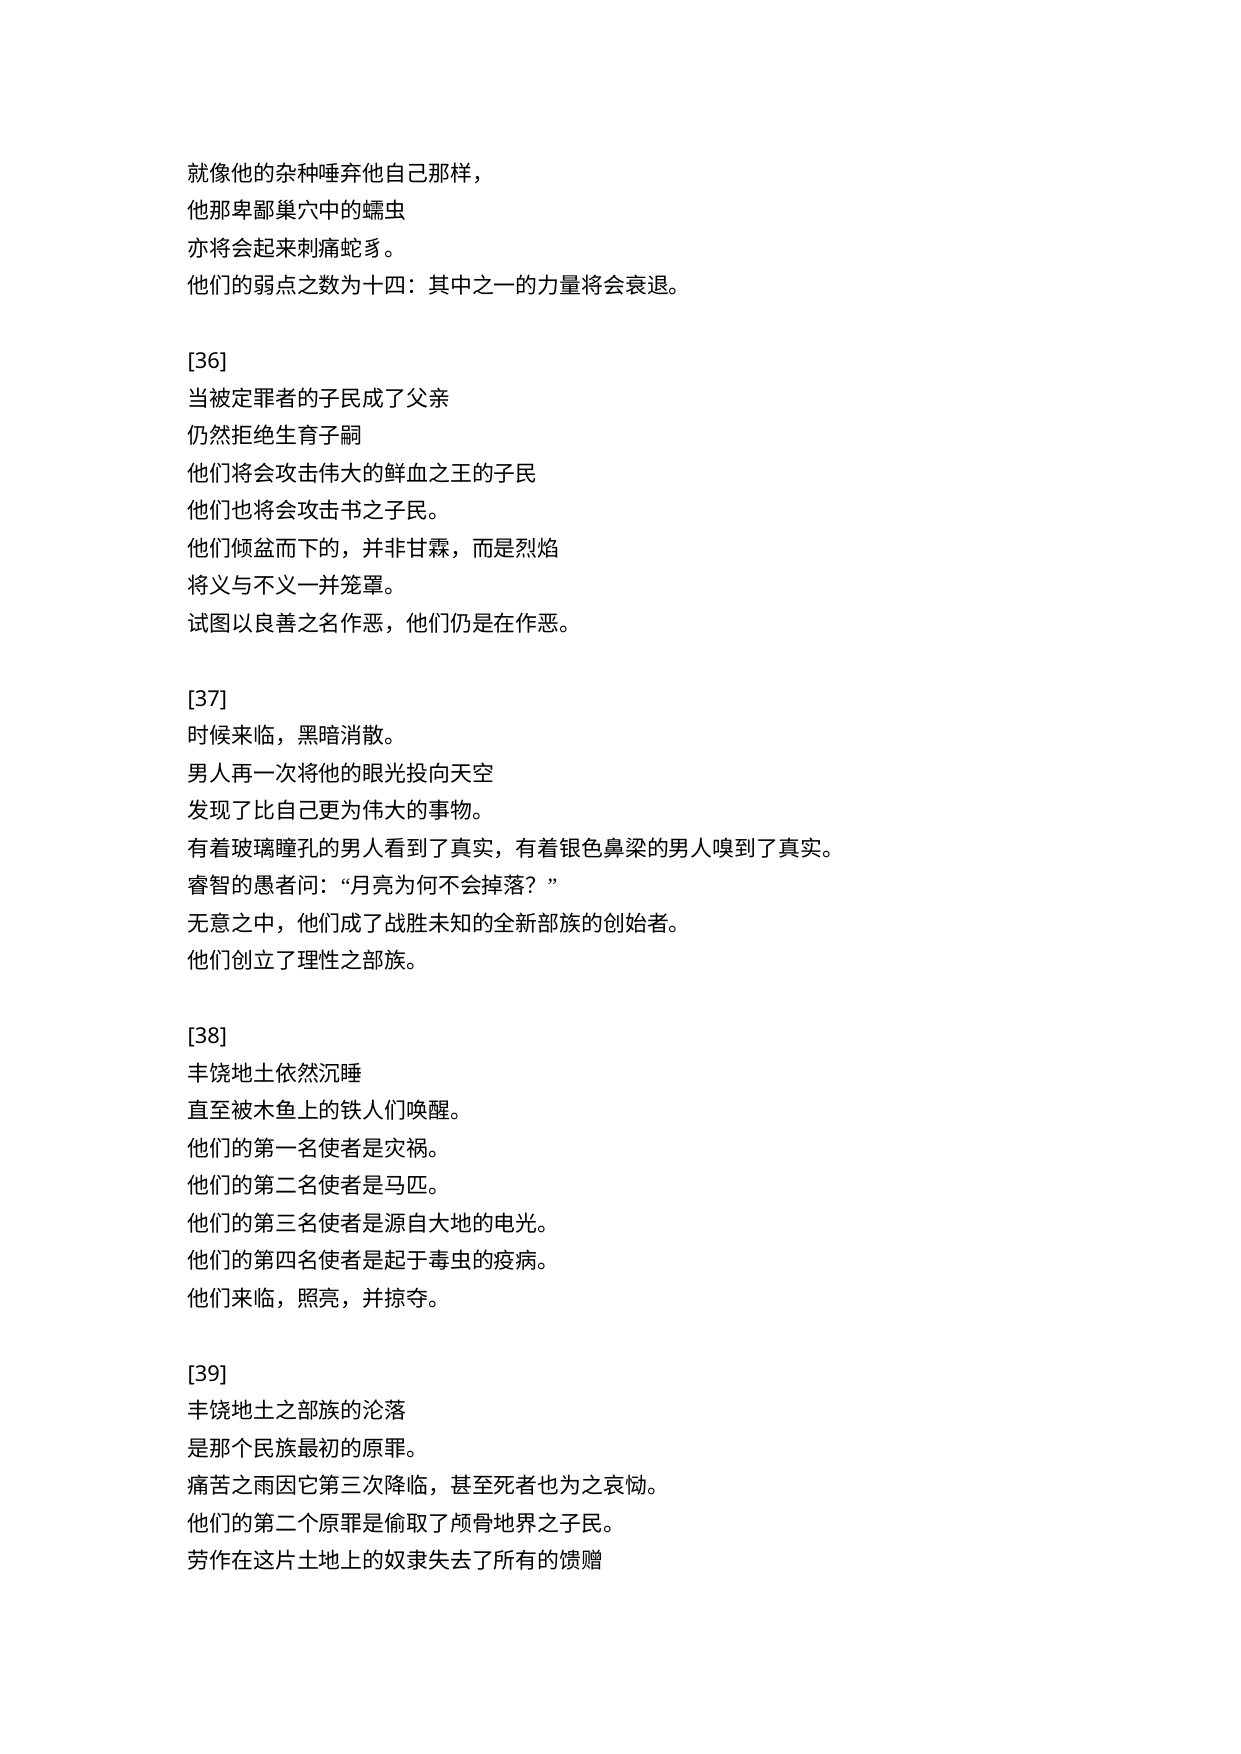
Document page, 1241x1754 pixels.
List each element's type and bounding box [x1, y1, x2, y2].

text [187, 150, 1053, 1575]
